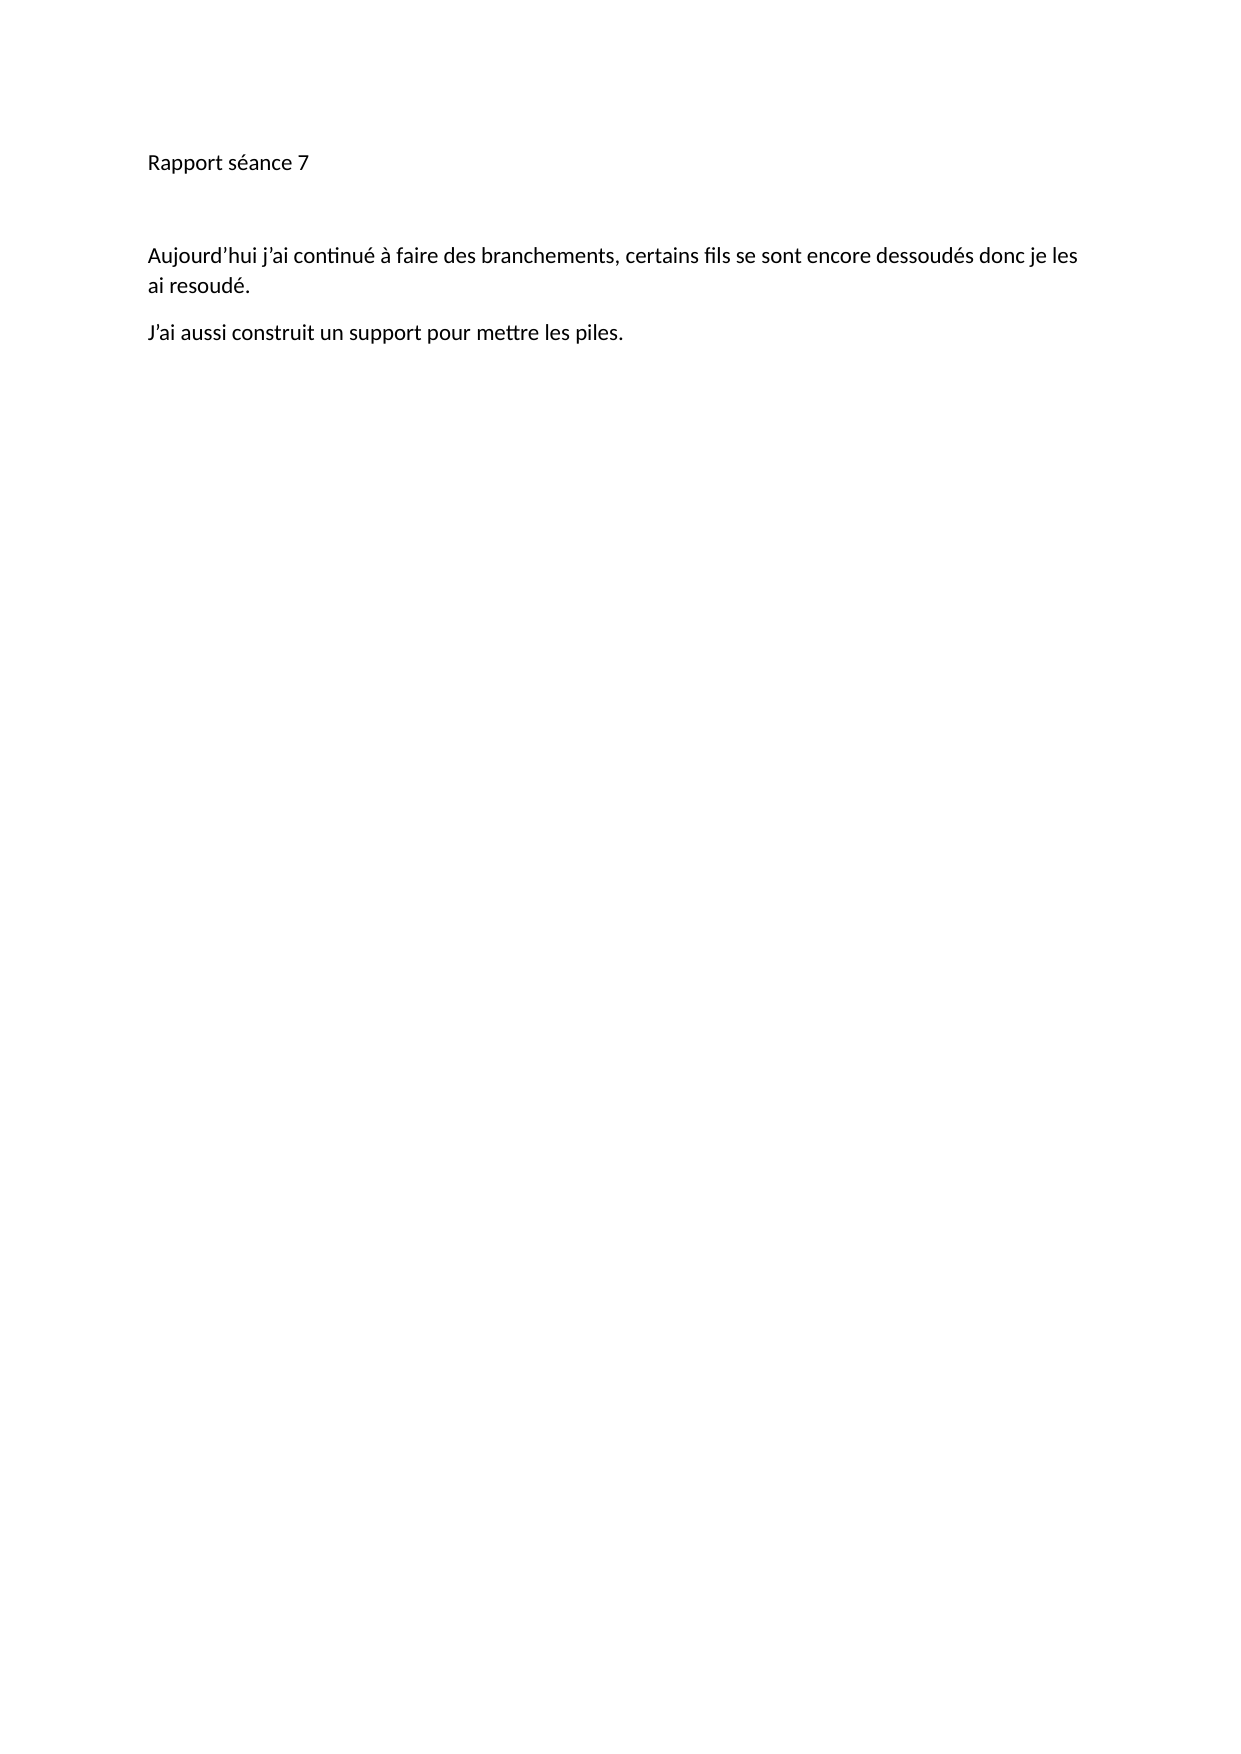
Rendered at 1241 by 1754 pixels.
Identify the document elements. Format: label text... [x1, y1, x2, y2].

text Rapport séance 7 [148, 148, 1093, 176]
text J’ai aussi construit un support pour mettre les piles. [148, 318, 1093, 346]
text Aujourd’hui j’ai continué à faire des branchements, certains fils se sont encore dessoudés donc je les ai resoudé. [148, 241, 1093, 299]
